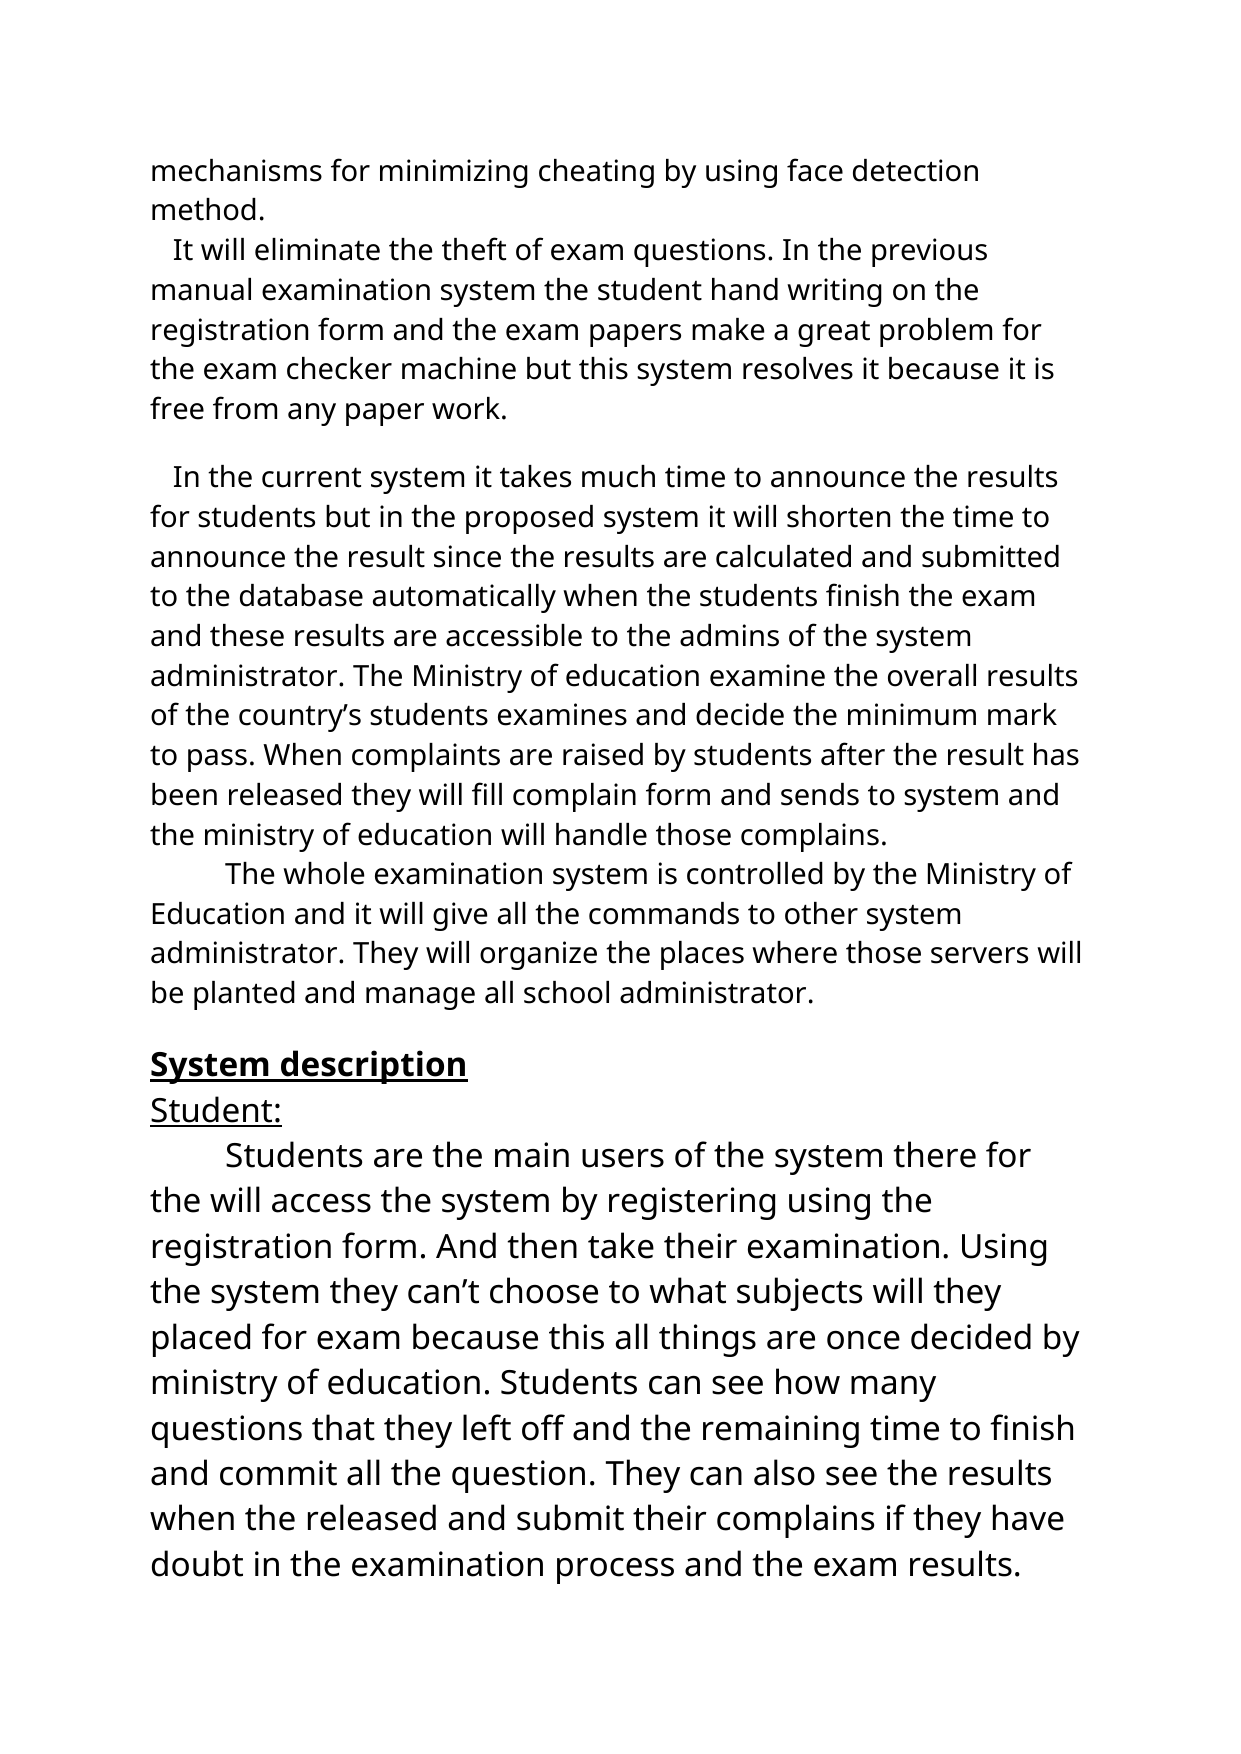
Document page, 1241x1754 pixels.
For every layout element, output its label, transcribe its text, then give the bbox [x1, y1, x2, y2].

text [150, 150, 1090, 229]
text Student: [150, 1086, 1090, 1132]
text System description [150, 1041, 1090, 1086]
text The whole examination system is controlled by the Ministry of Education and it will give all the commands to other system administrator. They will organize the places where those servers will be planted and manage all school administrator. [150, 853, 1090, 1012]
text It will eliminate the theft of exam questions. In the previous manual examination system the student hand writing on the registration form and the exam papers make a great problem for the exam checker machine but this system resolves it because it is free from any paper work. [150, 229, 1090, 428]
text Students are the main users of the system there for the will access the system by registering using the registration form. And then take their examination. Using the system they can’t choose to what subjects will they placed for exam because this all things are once decided by ministry of education. Students can see how many questions that they left off and the remaining time to finish and commit all the question. They can also see the results when the released and submit their complains if they have doubt in the examination process and the exam results. [150, 1132, 1090, 1586]
text In the current system it takes much time to announce the results for students but in the proposed system it will shorten the time to announce the result since the results are calculated and submitted to the database automatically when the students finish the exam and these results are accessible to the admins of the system administrator. The Ministry of education examine the overall results of the country’s students examines and decide the minimum mark to pass. When complaints are raised by students after the result has been released they will fill complain form and sends to system and the ministry of education will handle those complains. [150, 457, 1090, 853]
